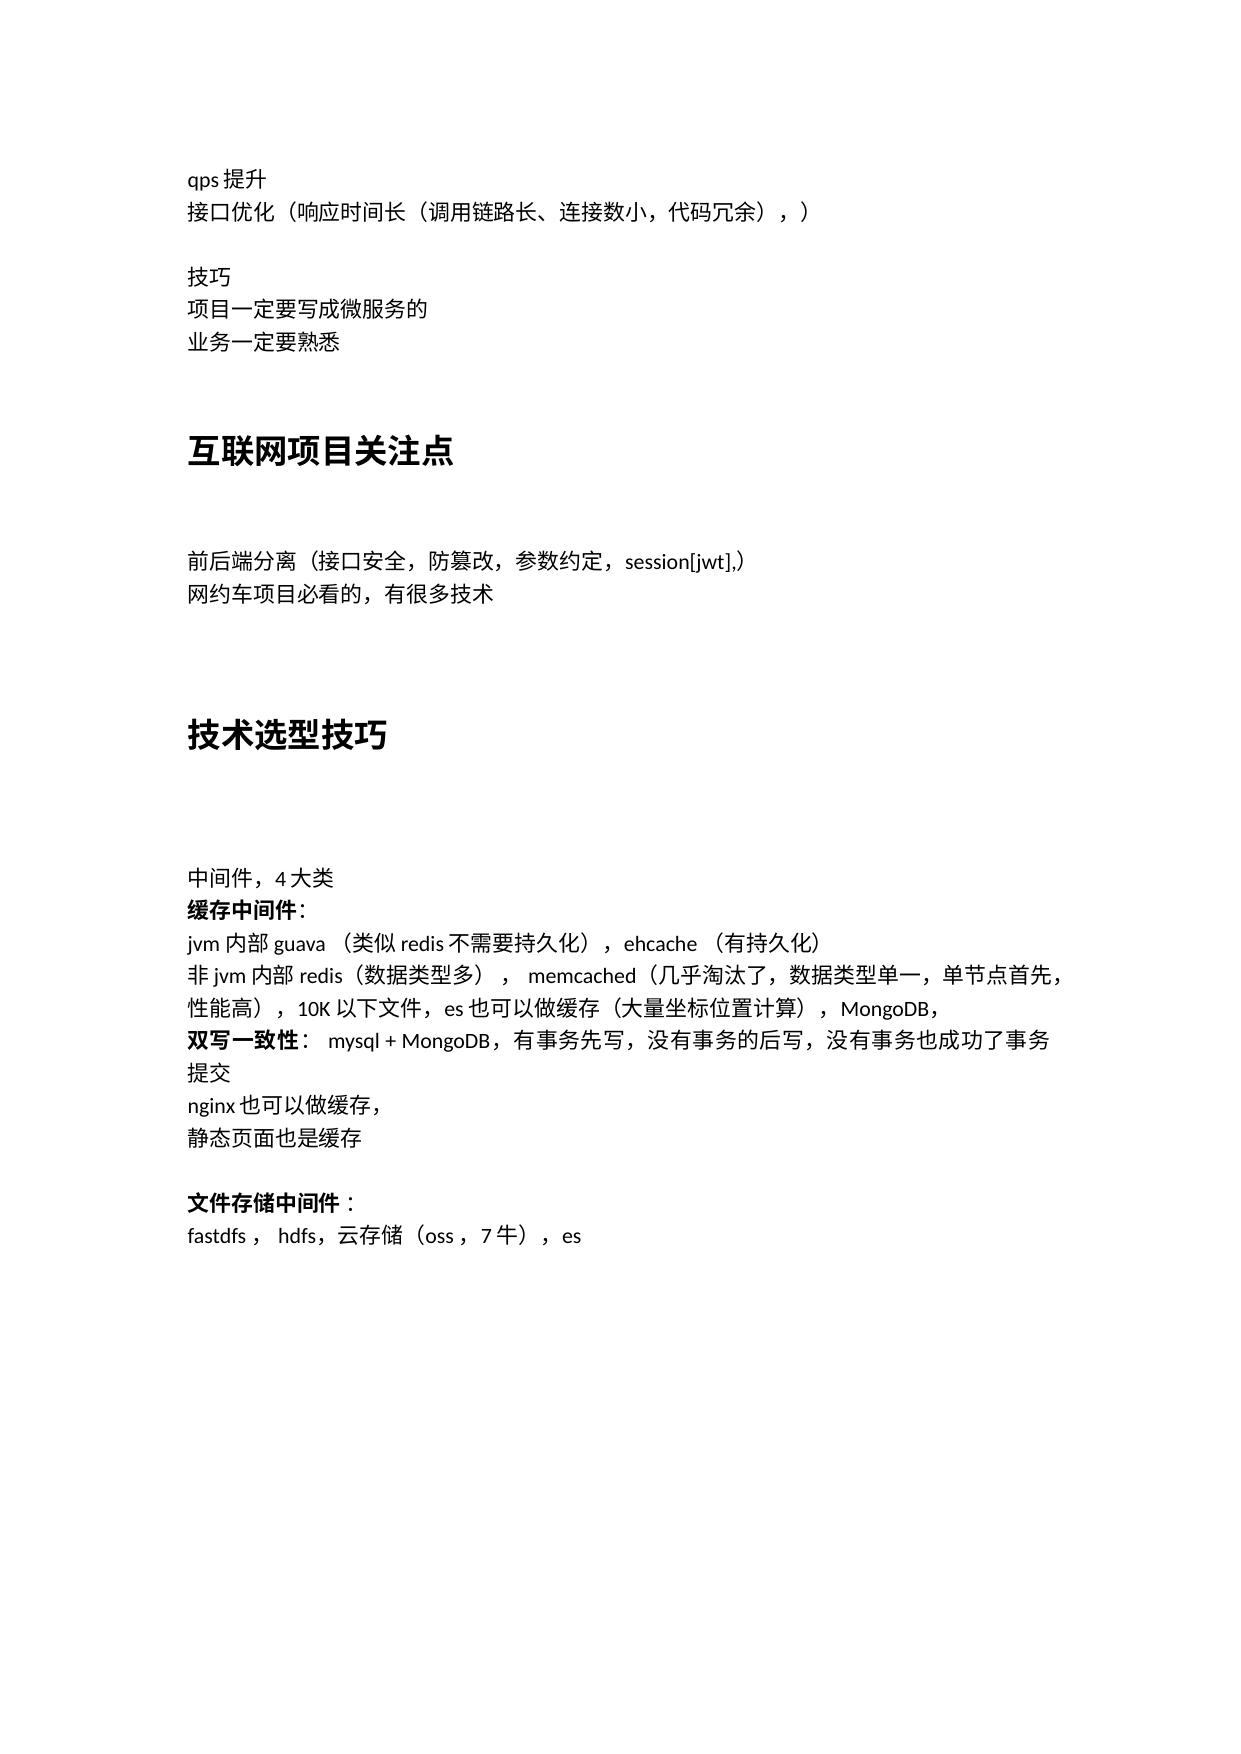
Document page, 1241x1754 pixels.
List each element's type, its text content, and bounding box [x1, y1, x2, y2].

text 前后端分离（接口安全，防篡改，参数约定，session[jwt],） [187, 544, 1053, 576]
text jvm 内部 guava （类似redis 不需要持久化），ehcache （有持久化） [187, 926, 1053, 958]
text 业务一定要熟悉 [187, 324, 1053, 357]
text 静态页面也是缓存 [187, 1121, 1053, 1153]
text qps提升 [187, 162, 1053, 194]
text 中间件，4大类 [187, 861, 1053, 893]
text 文件存储中间件 ： [187, 1186, 1053, 1218]
text 技巧 [187, 259, 1053, 292]
text 网约车项目必看的，有很多技术 [187, 576, 1053, 609]
text nginx也可以做缓存， [187, 1088, 1053, 1121]
subtitle 互联网项目关注点 [187, 417, 1053, 482]
subtitle 技术选型技巧 [187, 701, 1053, 766]
text 双写一致性： mysql + MongoDB，有事务先写，没有事务的后写，没有事务也成功了事务提交 [187, 1023, 1053, 1088]
text 接口优化（响应时间长（调用链路长、连接数小，代码冗余），） [187, 194, 1053, 227]
text 项目一定要写成微服务的 [187, 292, 1053, 324]
text fastdfs ， hdfs，云存储（oss ，7牛），es [187, 1218, 1053, 1251]
text 缓存中间件： [187, 893, 1053, 926]
text 非jvm内部 redis（数据类型多） ， memcached（几乎淘汰了，数据类型单一，单节点首先，性能高），10K以下文件，es 也可以做缓存（大量坐标位置计算），MongoDB， [187, 958, 1053, 1023]
